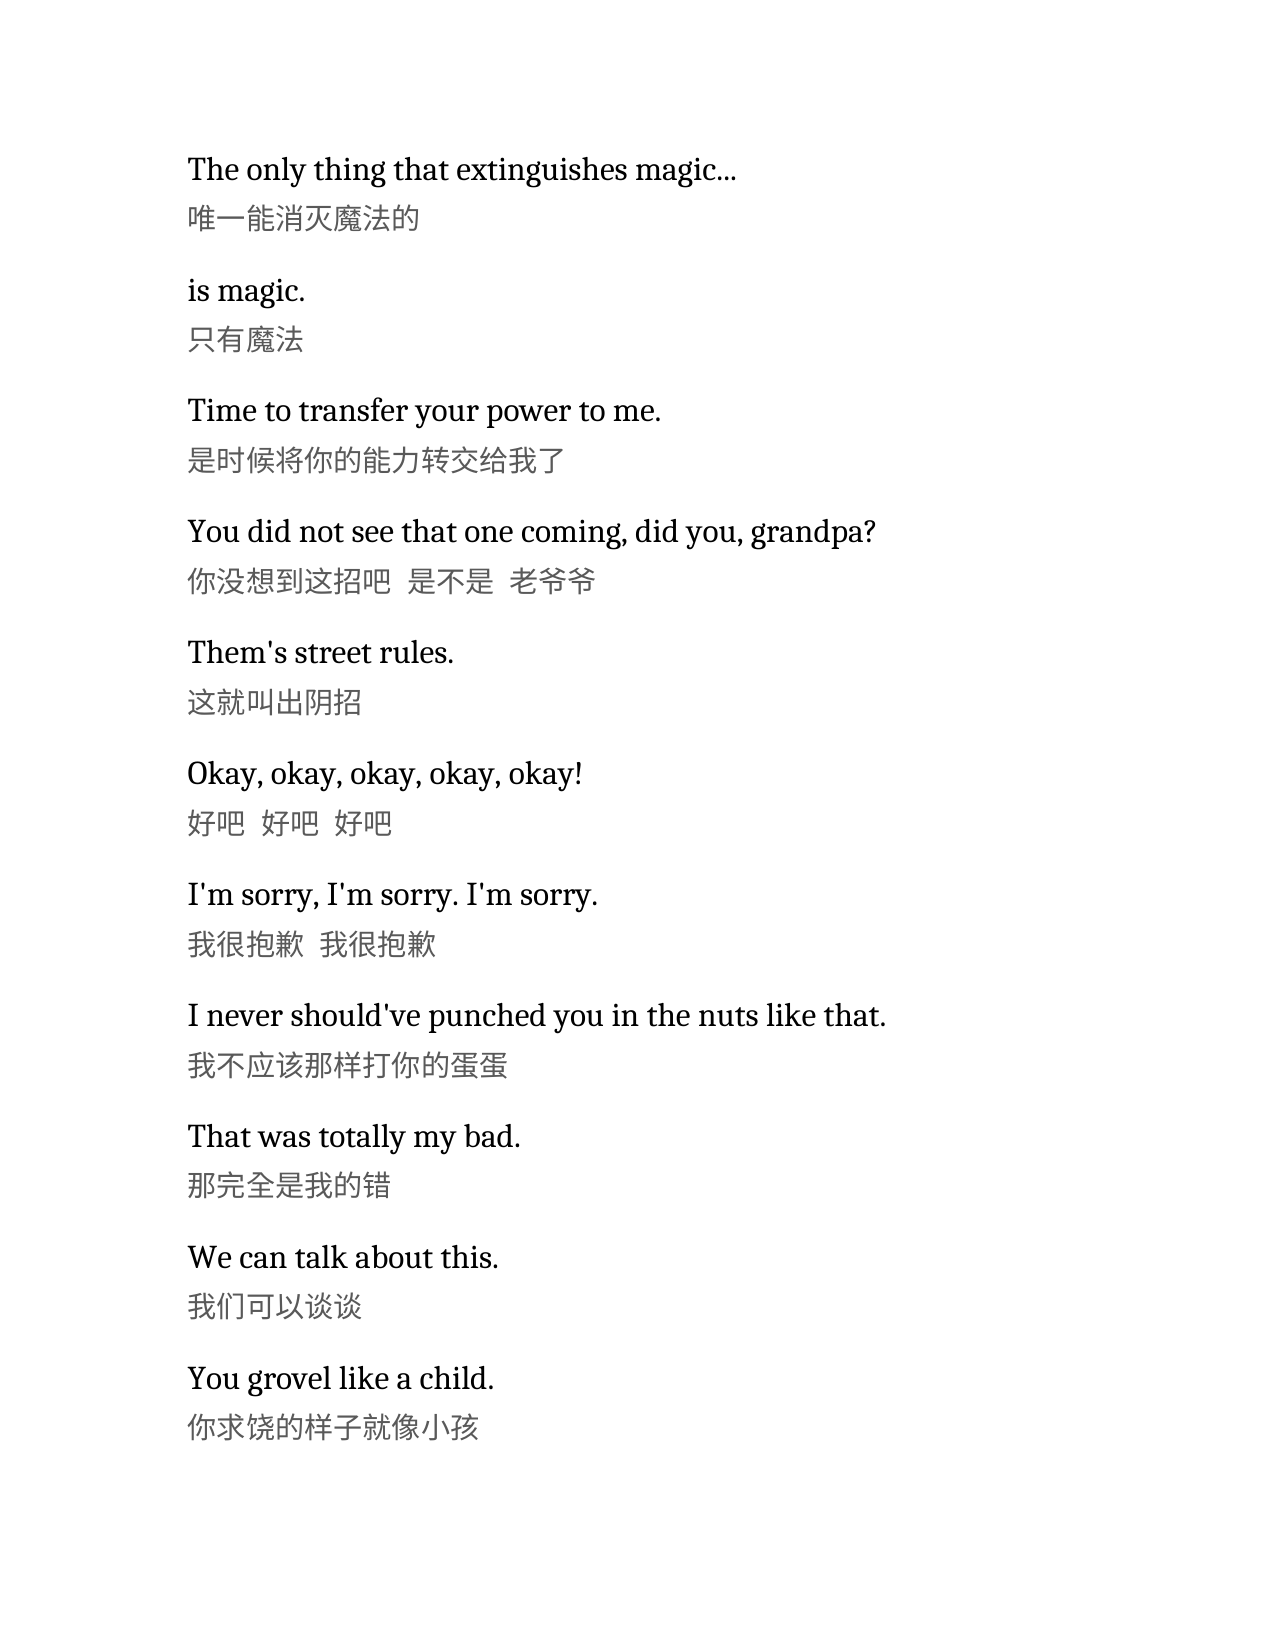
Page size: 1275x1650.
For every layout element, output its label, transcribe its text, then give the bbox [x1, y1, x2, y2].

text You did not see that one coming, did you, grandpa? [187, 513, 1087, 551]
text is magic. [187, 271, 1087, 309]
text 是时候将你的能力转交给我了 [187, 440, 1087, 480]
text Time to transfer your power to me. [187, 392, 1087, 430]
text 只有魔法 [187, 319, 1087, 359]
text The only thing that extinguishes magic... [187, 150, 1087, 188]
text 唯一能消灭魔法的 [187, 198, 1087, 238]
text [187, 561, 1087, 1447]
